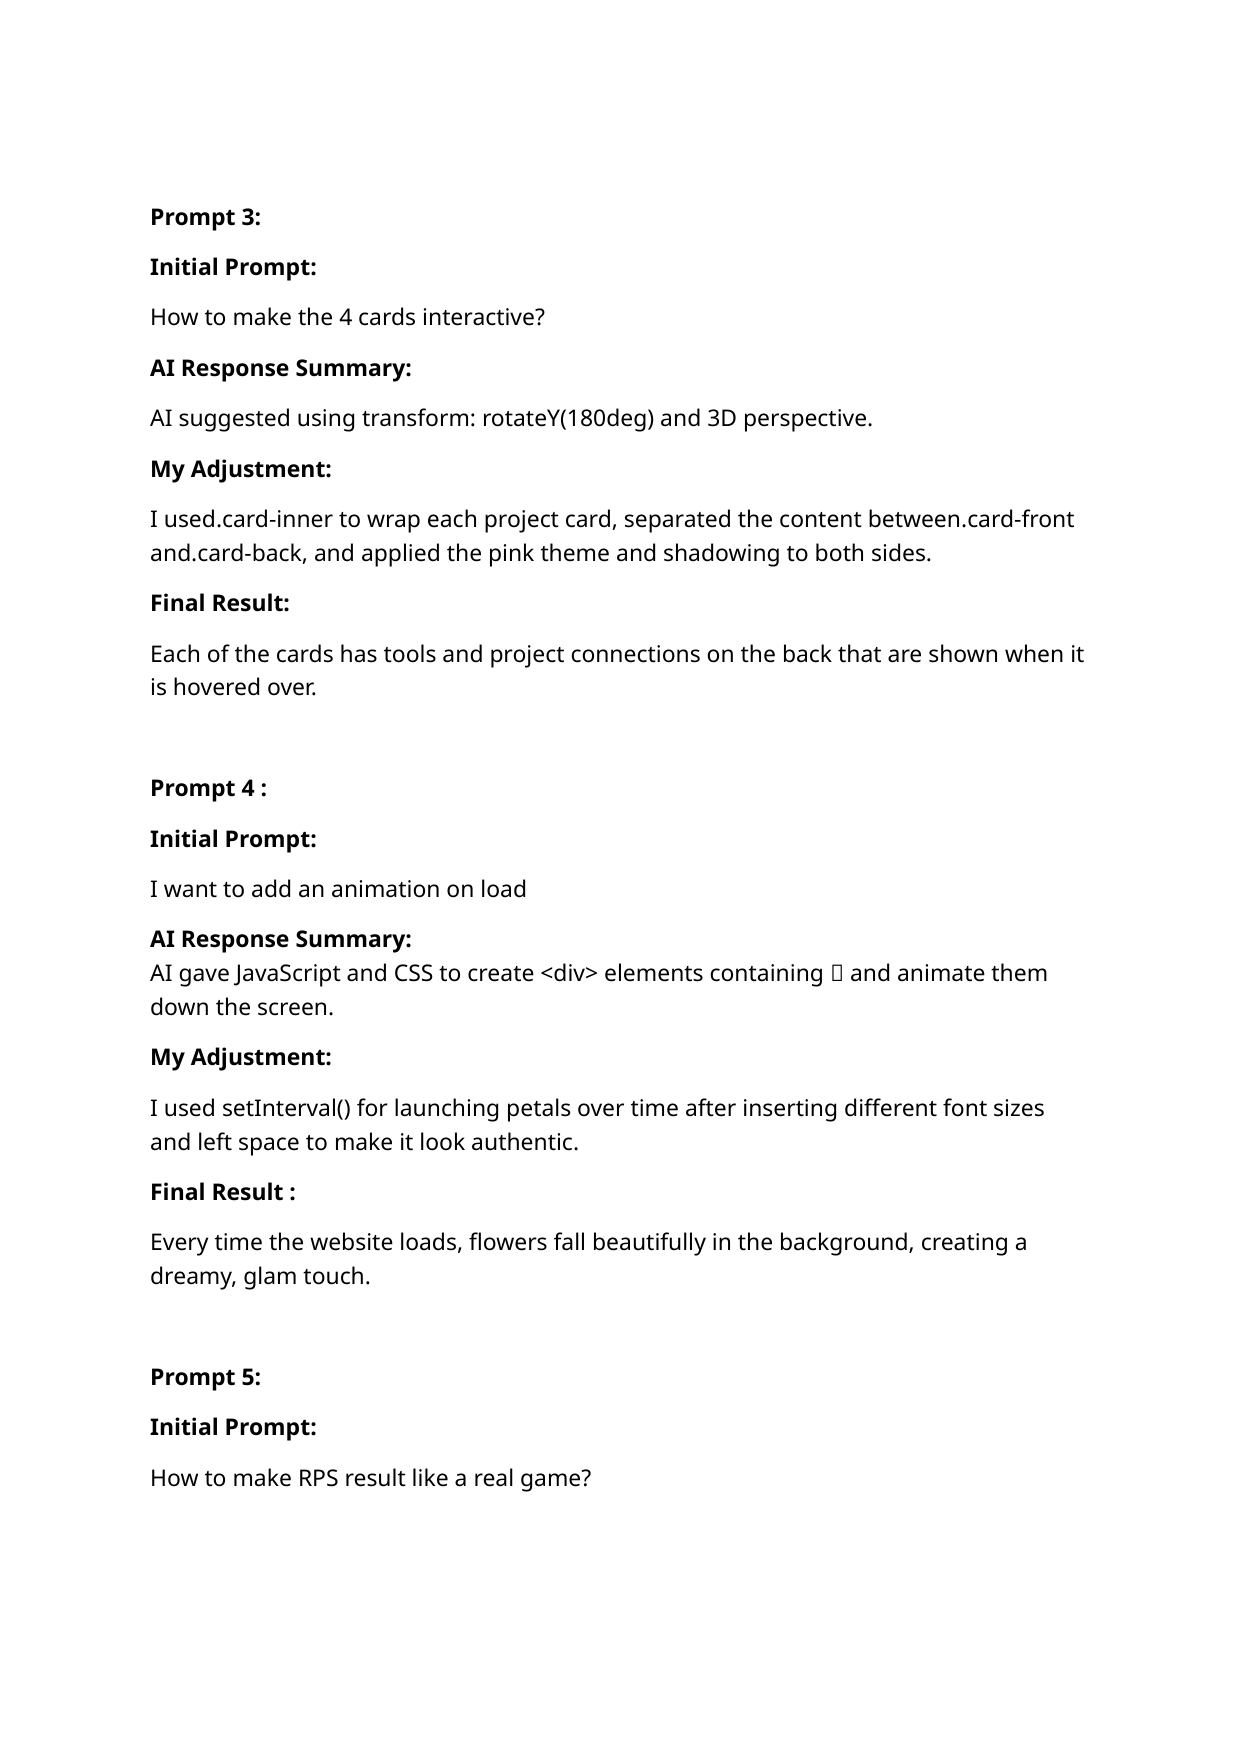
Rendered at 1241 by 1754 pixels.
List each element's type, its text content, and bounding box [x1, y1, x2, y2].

text Initial Prompt: [150, 822, 1090, 854]
text AI Response Summary: AI gave JavaScript and CSS to create <div> elements containing 🌸 and animate them down the screen. [150, 923, 1090, 1022]
text Prompt 3: [150, 200, 1090, 232]
text AI suggested using transform: rotateY(180deg) and 3D perspective. [150, 402, 1090, 433]
text I used setInterval() for launching petals over time after inserting different font sizes and left space to make it look authentic. [150, 1092, 1090, 1157]
text How to make the 4 cards interactive? [150, 301, 1090, 332]
text Final Result : [150, 1176, 1090, 1207]
text Prompt 5: [150, 1361, 1090, 1392]
text I used.card-inner to wrap each project card, separated the content between.card-front and.card-back, and applied the pink theme and shadowing to both sides. [150, 503, 1090, 568]
text Initial Prompt: [150, 251, 1090, 282]
text How to make RPS result like a real game? [150, 1462, 1090, 1493]
text My Adjustment: [150, 1041, 1090, 1072]
text AI Response Summary: [150, 352, 1090, 383]
text I want to add an animation on load [150, 873, 1090, 904]
text Initial Prompt: [150, 1411, 1090, 1442]
text Every time the website loads, flowers fall beautifully in the background, creating a dreamy, glam touch. [150, 1226, 1090, 1291]
text Final Result: [150, 587, 1090, 618]
text My Adjustment: [150, 452, 1090, 484]
text Each of the cards has tools and project connections on the back that are shown when it is hovered over. [150, 637, 1090, 702]
text Prompt 4 : [150, 772, 1090, 803]
